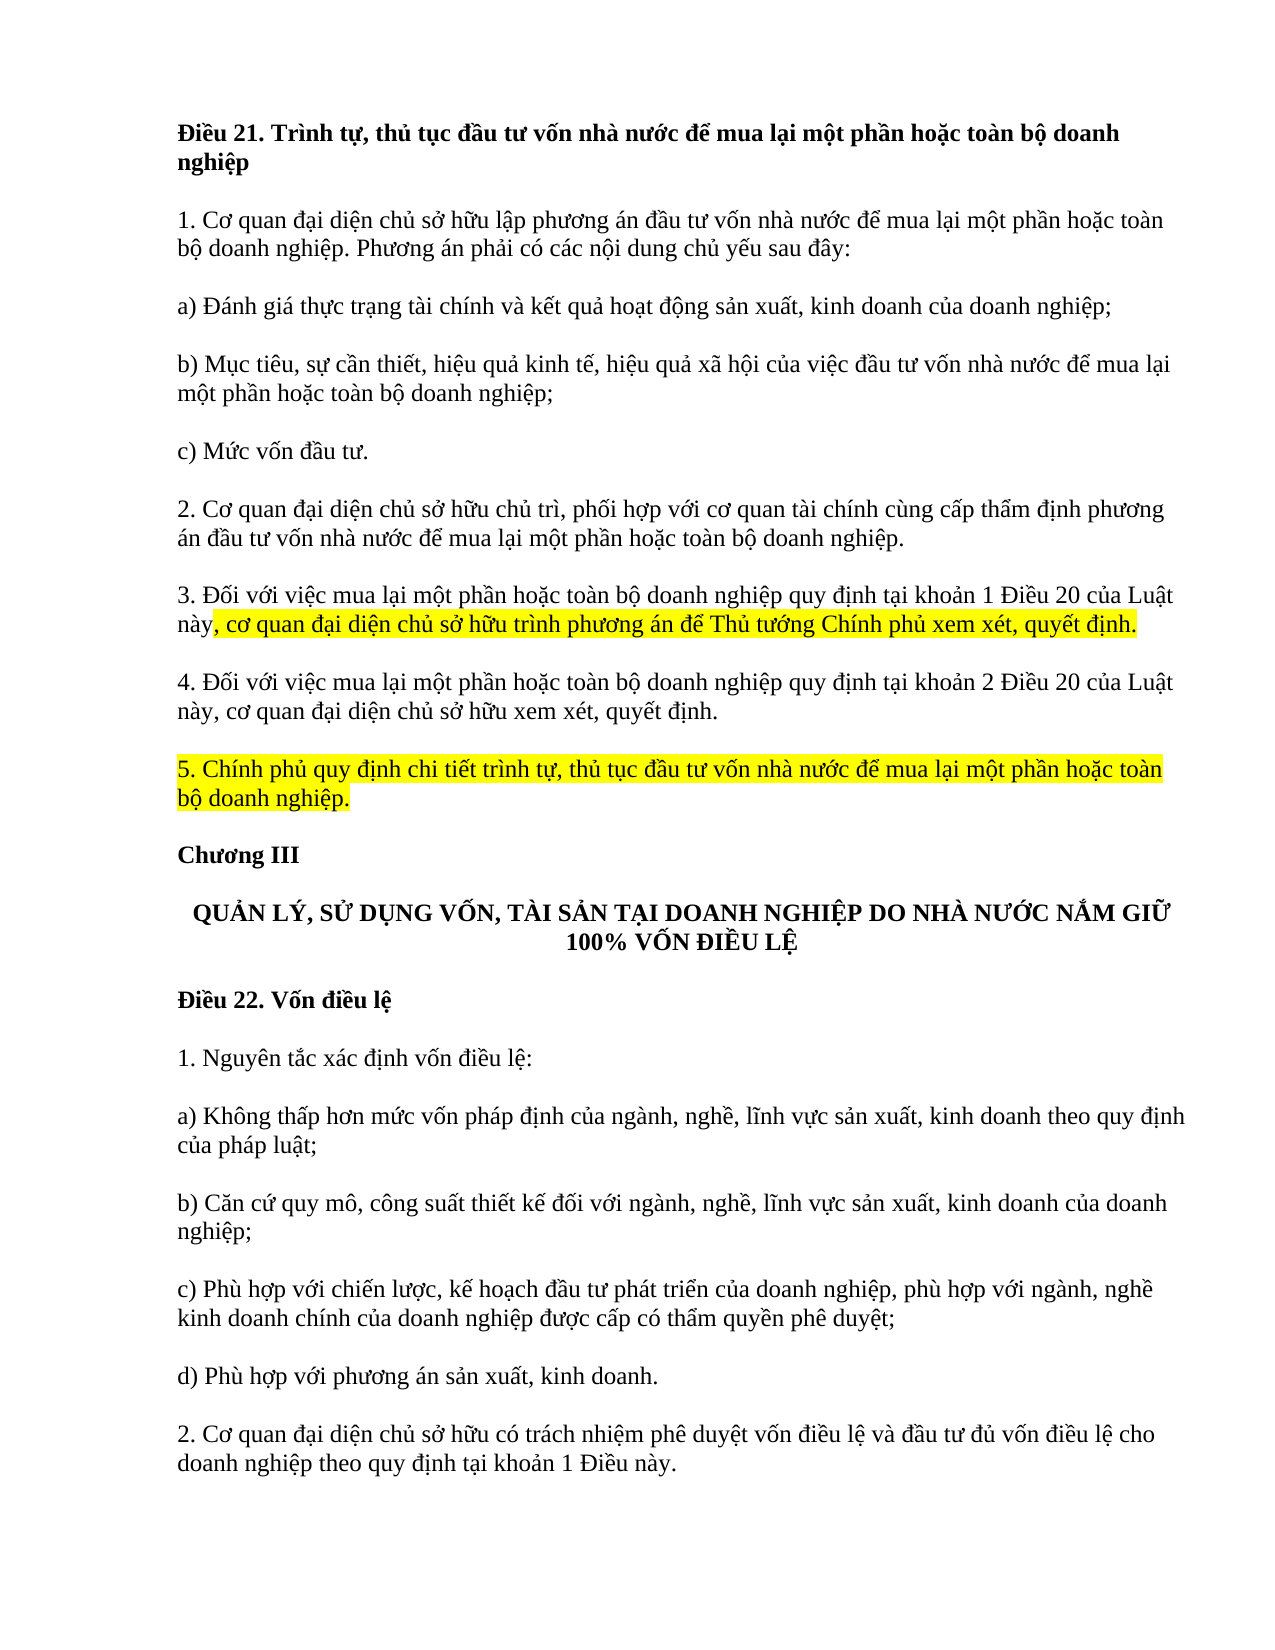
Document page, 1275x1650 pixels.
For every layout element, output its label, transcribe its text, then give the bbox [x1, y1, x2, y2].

text 2. Cơ quan đại diện chủ sở hữu chủ trì, phối hợp với cơ quan tài chính cùng cấp thẩm định phương án đầu tư vốn nhà nước để mua lại một phần hoặc toàn bộ doanh nghiệp. [177, 494, 1186, 551]
text 1. Nguyên tắc xác định vốn điều lệ: [177, 1043, 1186, 1072]
text QUẢN LÝ, SỬ DỤNG VỐN, TÀI SẢN TẠI DOANH NGHIỆP DO NHÀ NƯỚC NẮM GIỮ 100% VỐN ĐIỀU LỆ [177, 898, 1186, 956]
text 3. Đối với việc mua lại một phần hoặc toàn bộ doanh nghiệp quy định tại khoản 1 Điều 20 của Luật này, cơ quan đại diện chủ sở hữu trình phương án để Thủ tướng Chính phủ xem xét, quyết định. [177, 581, 1186, 638]
text Chương III [177, 841, 1186, 869]
text d) Phù hợp với phương án sản xuất, kinh doanh. [177, 1361, 1186, 1390]
text Điều 22. Vốn điều lệ [177, 985, 1186, 1014]
text b) Mục tiêu, sự cần thiết, hiệu quả kinh tế, hiệu quả xã hội của việc đầu tư vốn nhà nước để mua lại một phần hoặc toàn bộ doanh nghiệp; [177, 349, 1186, 407]
text Điều 21. Trình tự, thủ tục đầu tư vốn nhà nước để mua lại một phần hoặc toàn bộ doanh nghiệp [177, 118, 1186, 176]
text 4. Đối với việc mua lại một phần hoặc toàn bộ doanh nghiệp quy định tại khoản 2 Điều 20 của Luật này, cơ quan đại diện chủ sở hữu xem xét, quyết định. [177, 667, 1186, 725]
text 1. Cơ quan đại diện chủ sở hữu lập phương án đầu tư vốn nhà nước để mua lại một phần hoặc toàn bộ doanh nghiệp. Phương án phải có các nội dung chủ yếu sau đây: [177, 205, 1186, 262]
text a) Không thấp hơn mức vốn pháp định của ngành, nghề, lĩnh vực sản xuất, kinh doanh theo quy định của pháp luật; [177, 1101, 1186, 1158]
text 2. Cơ quan đại diện chủ sở hữu có trách nhiệm phê duyệt vốn điều lệ và đầu tư đủ vốn điều lệ cho doanh nghiệp theo quy định tại khoản 1 Điều này. [177, 1419, 1186, 1476]
text c) Mức vốn đầu tư. [177, 436, 1186, 465]
text a) Đánh giá thực trạng tài chính và kết quả hoạt động sản xuất, kinh doanh của doanh nghiệp; [177, 291, 1186, 320]
text c) Phù hợp với chiến lược, kế hoạch đầu tư phát triển của doanh nghiệp, phù hợp với ngành, nghề kinh doanh chính của doanh nghiệp được cấp có thẩm quyền phê duyệt; [177, 1274, 1186, 1332]
text 5. Chính phủ quy định chi tiết trình tự, thủ tục đầu tư vốn nhà nước để mua lại một phần hoặc toàn bộ doanh nghiệp. [350, 754, 1186, 811]
text b) Căn cứ quy mô, công suất thiết kế đối với ngành, nghề, lĩnh vực sản xuất, kinh doanh của doanh nghiệp; [177, 1188, 1186, 1245]
